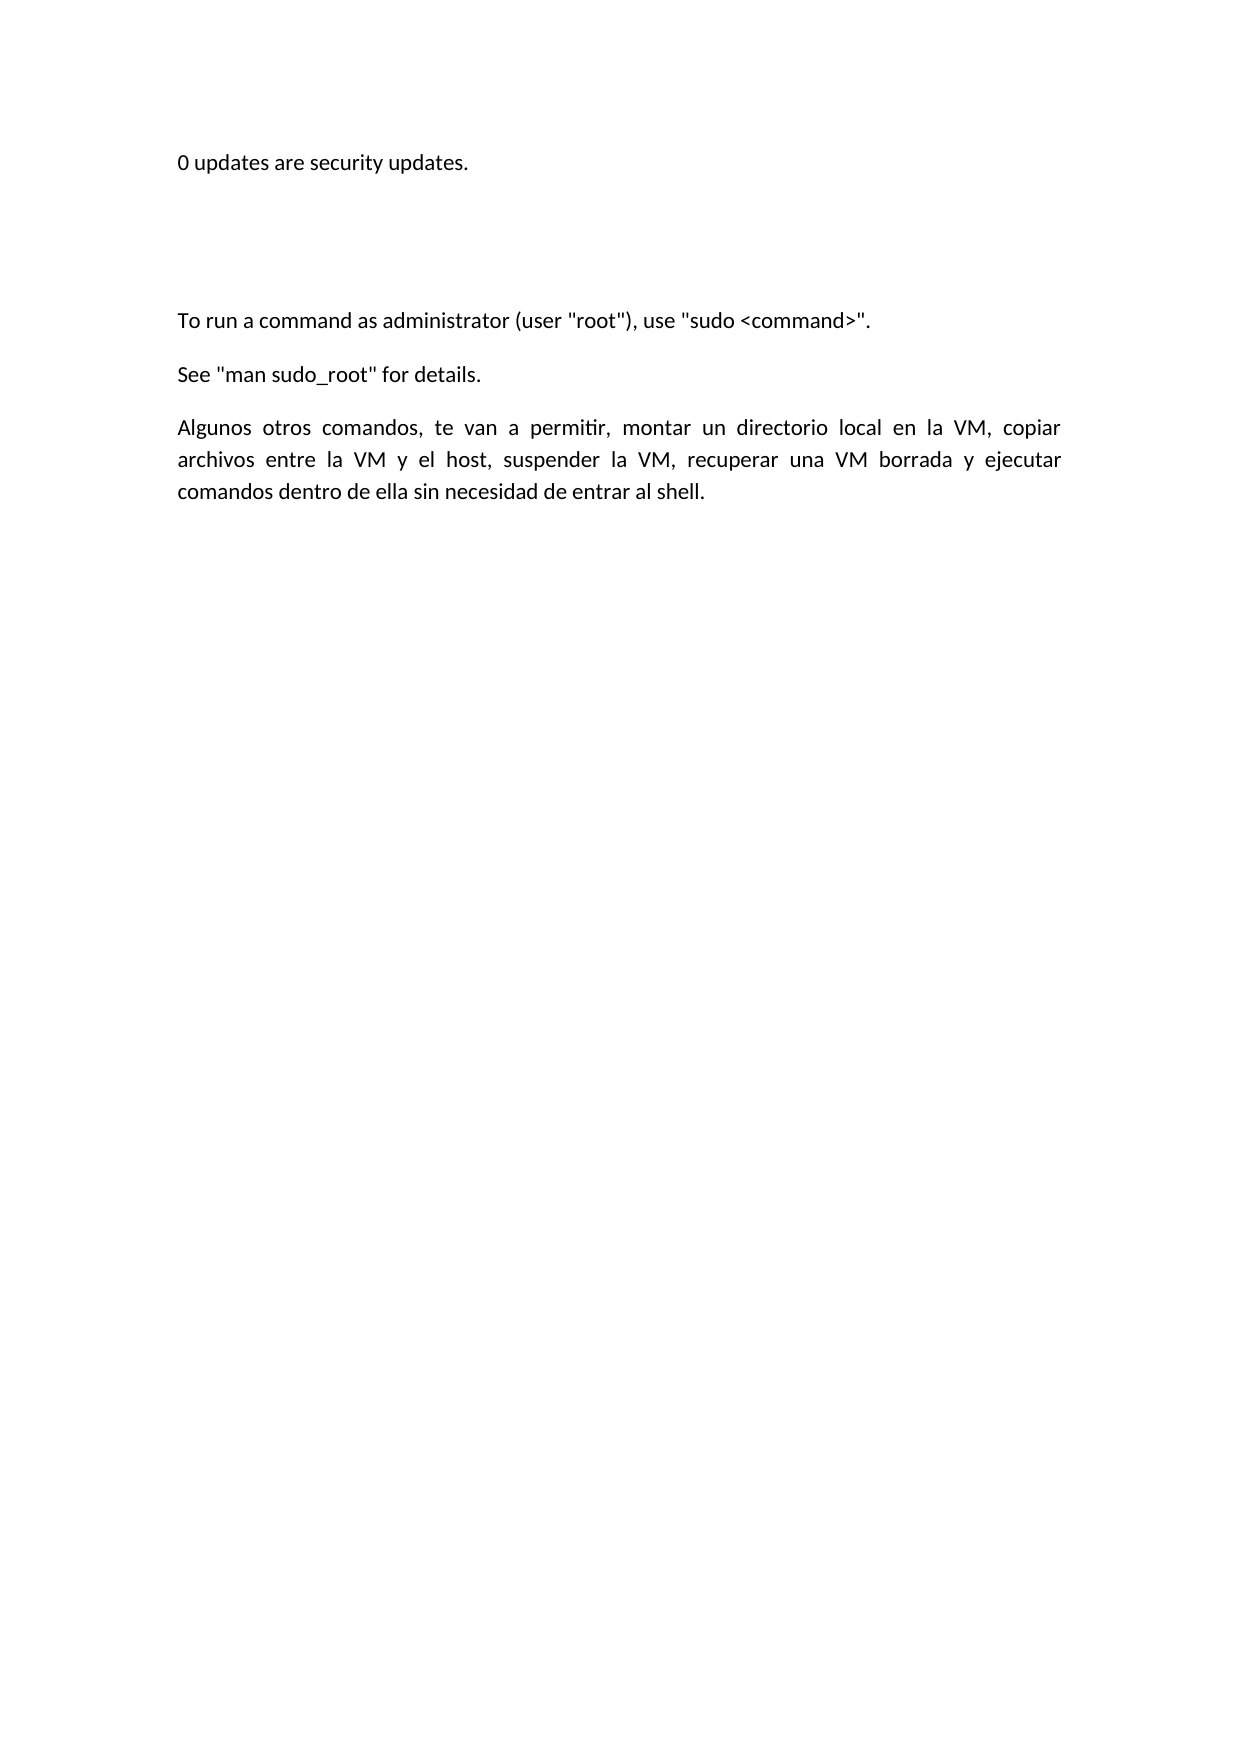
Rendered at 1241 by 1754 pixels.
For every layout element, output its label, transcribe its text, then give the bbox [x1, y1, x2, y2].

text Algunos otros comandos, te van a permitir, montar un directorio local en la VM, copiar archivos entre la VM y el host, suspender la VM, recuperar una VM borrada y ejecutar comandos dentro de ella sin necesidad de entrar al shell. [177, 413, 1063, 505]
text 0 updates are security updates. [177, 148, 1063, 176]
text See "man sudo_root" for details. [177, 360, 1063, 388]
text To run a command as administrator (user "root"), use "sudo <command>". [177, 307, 1063, 335]
